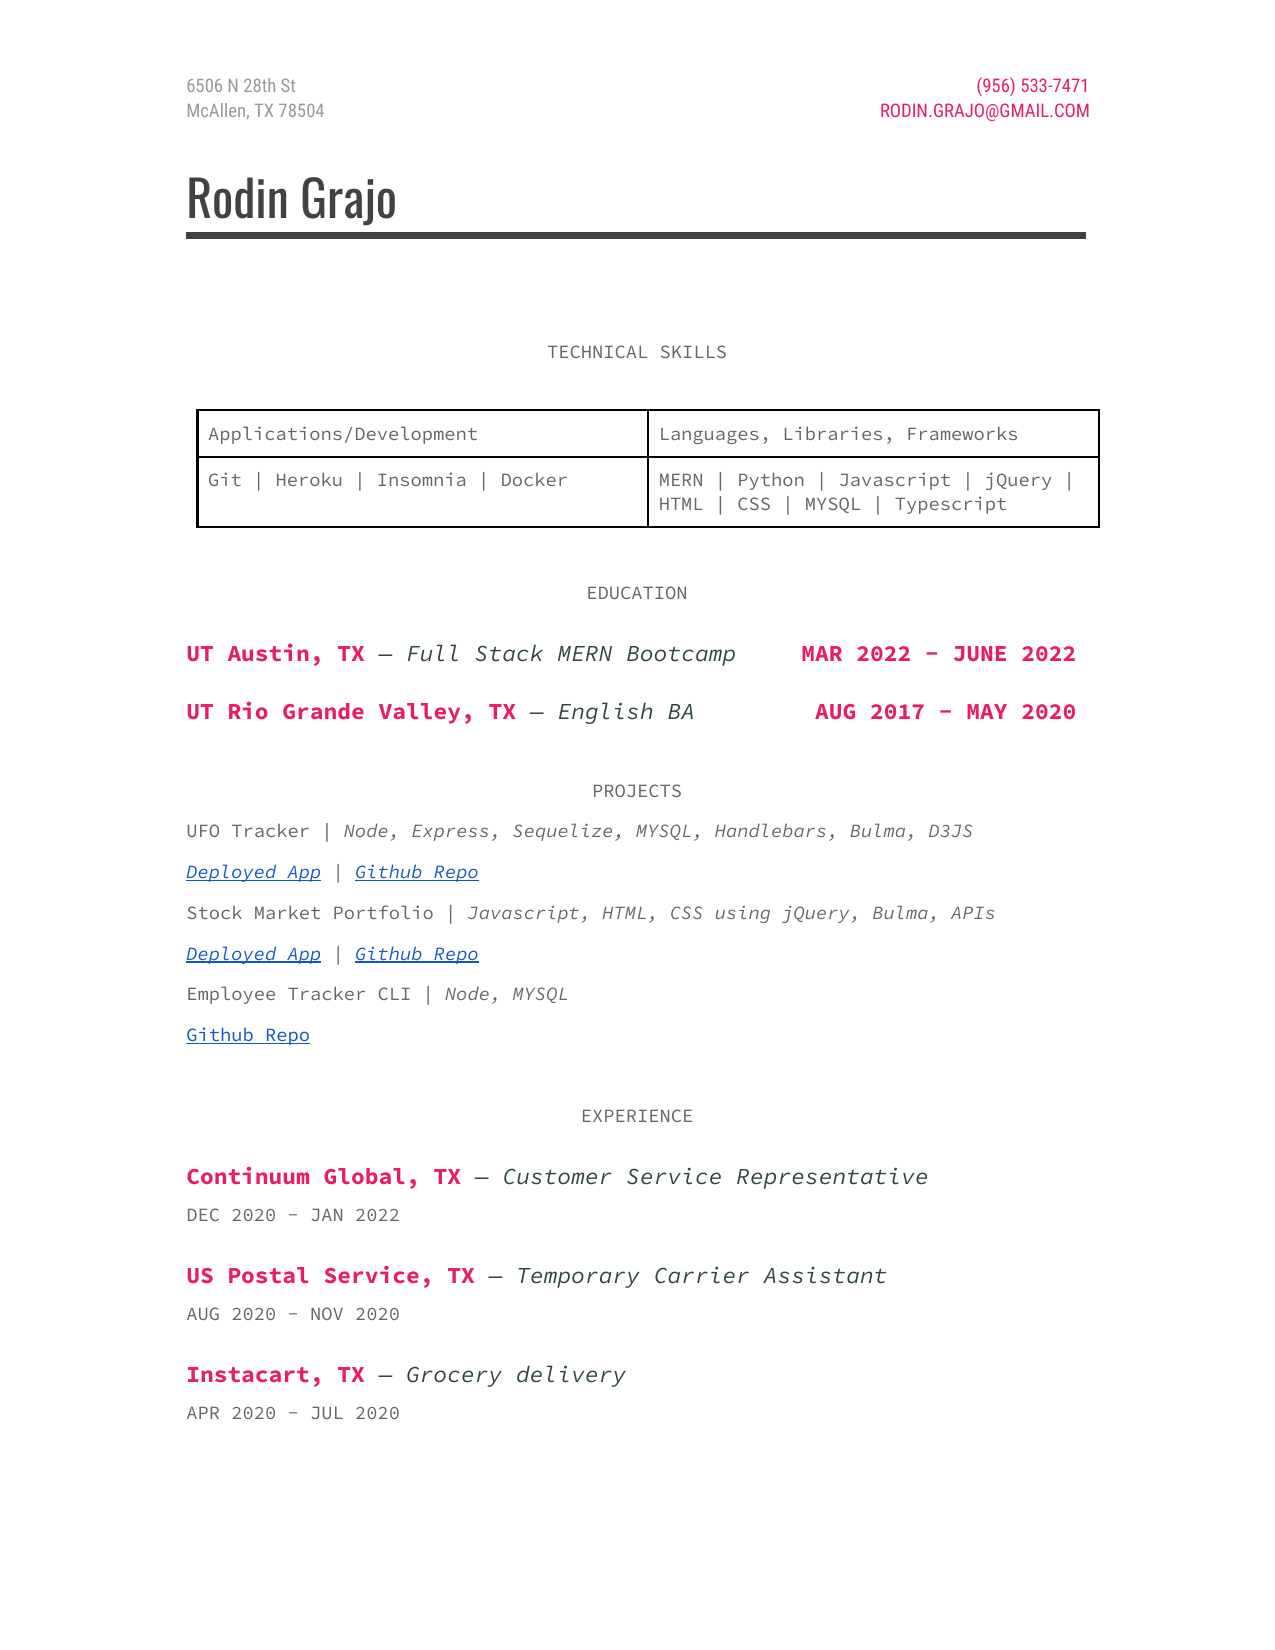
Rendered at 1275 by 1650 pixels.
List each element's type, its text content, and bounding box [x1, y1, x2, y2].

text DEC 2020 - JAN 2022 [186, 1203, 1087, 1227]
text AUG 2020 - NOV 2020 [186, 1302, 1087, 1326]
text Stock Market Portfolio | Javascript, HTML, CSS using jQuery, Bulma, APIs [186, 901, 1087, 924]
subtitle UT Rio Grande Valley, TX — English BA AUG 2017 - MAY 2020 [186, 697, 1087, 725]
text Github Repo [186, 1023, 1087, 1047]
picture [186, 232, 1086, 239]
text Deployed App | Github Repo [186, 942, 1087, 965]
subtitle US Postal Service, TX — Temporary Carrier Assistant [186, 1261, 1087, 1289]
text Deployed App | Github Repo [186, 860, 1087, 884]
text UFO Tracker | Node, Express, Sequelize, MYSQL, Handlebars, Bulma, D3JS [186, 819, 1087, 843]
text Employee Tracker CLI | Node, MYSQL [186, 982, 1087, 1006]
table_header Languages, Libraries, Frameworks [649, 411, 1098, 456]
subtitle Instacart, TX — Grocery delivery [186, 1359, 1087, 1388]
subtitle McAllen, TX 78504 RODIN.GRAJO@GMAIL.COM [186, 100, 1091, 122]
subtitle 6506 N 28th St (956) 533-7471 [186, 75, 1091, 97]
subtitle Continuum Global, TX — Customer Service Representative [186, 1162, 1087, 1191]
text EXPERIENCE [186, 1104, 1087, 1128]
subtitle UT Austin, TX — Full Stack MERN Bootcamp MAR 2022 - JUNE 2022 [186, 638, 1087, 667]
table_cell Git | Heroku | Insomnia | Docker [199, 458, 647, 526]
table_cell MERN | Python | Javascript | jQuery | HTML | CSS | MYSQL | Typescript [649, 458, 1098, 526]
table_header Applications/Development [199, 411, 647, 456]
text EDUCATION [186, 581, 1087, 605]
title Rodin Grajo [186, 159, 1087, 307]
text PROJECTS [186, 779, 1087, 802]
text APR 2020 - JUL 2020 [186, 1401, 1087, 1424]
text TECHNICAL SKILLS [186, 340, 1087, 364]
